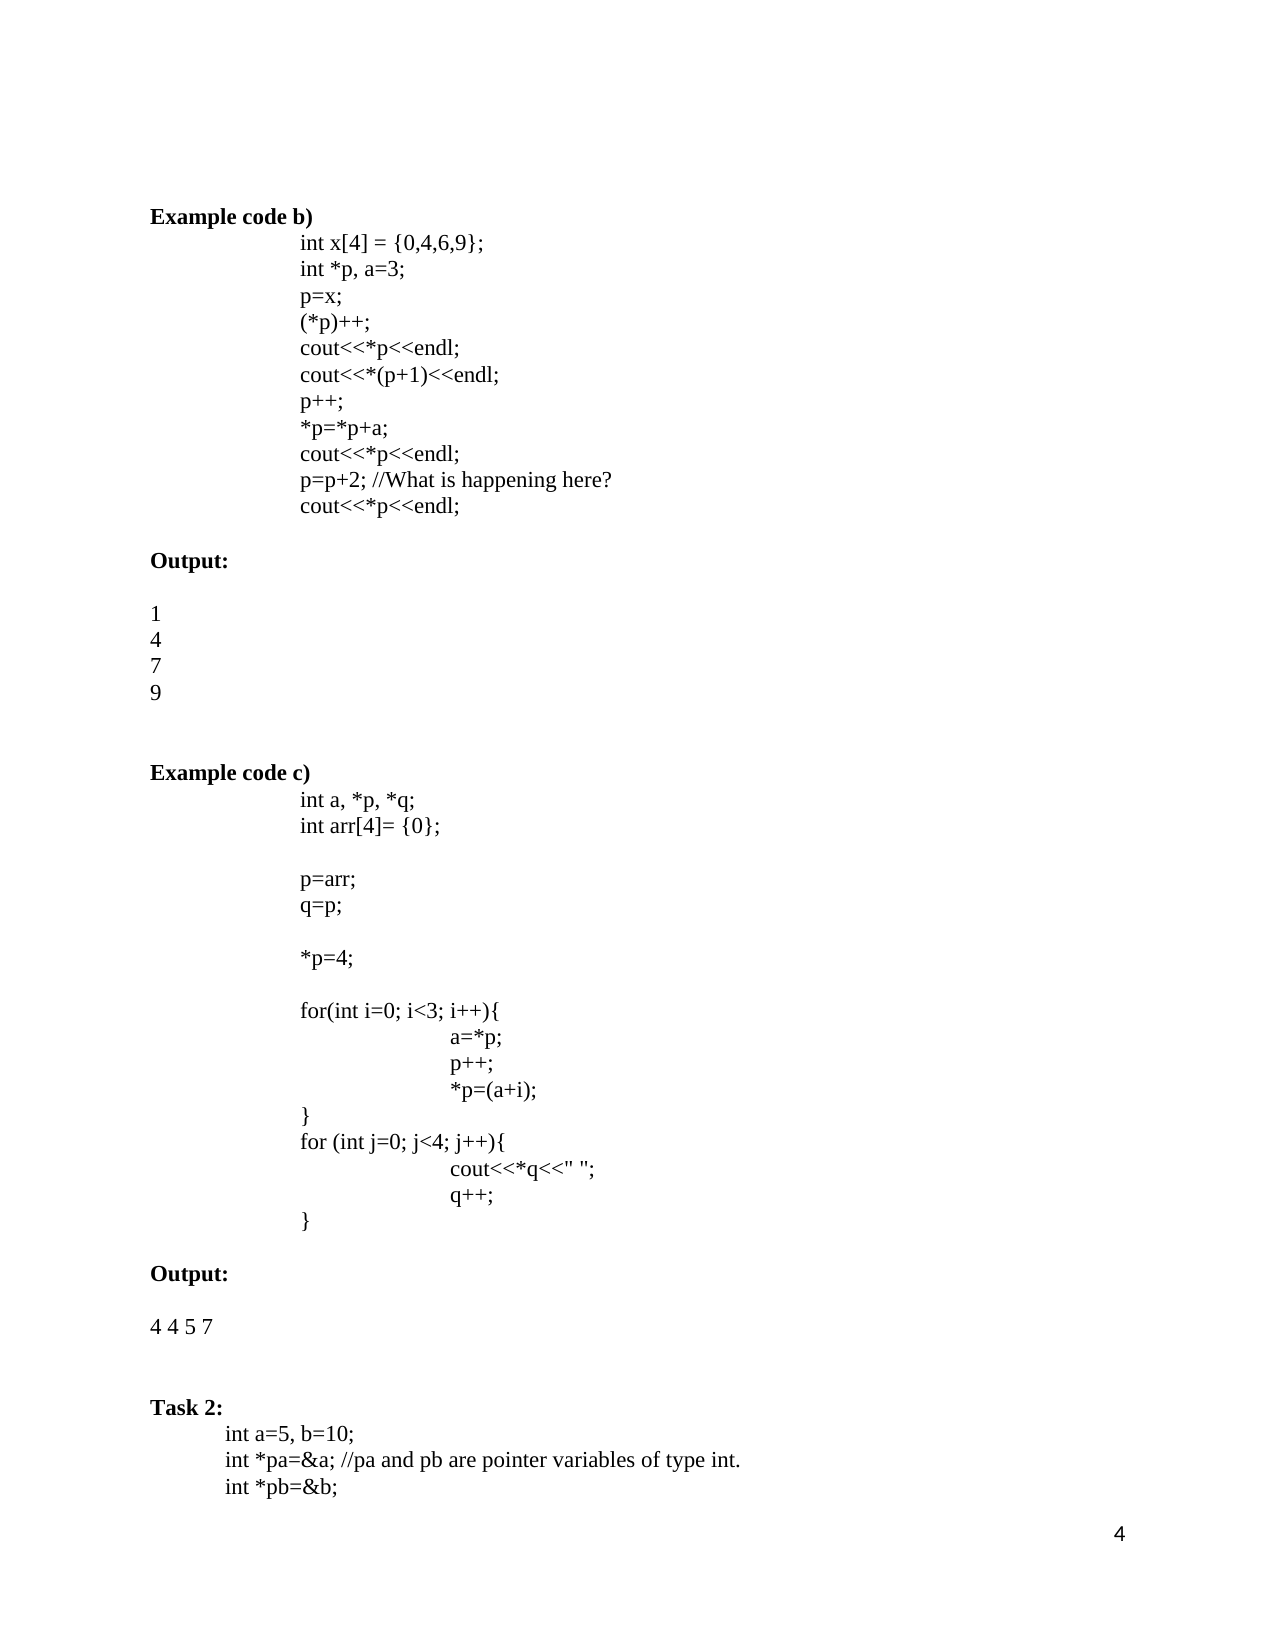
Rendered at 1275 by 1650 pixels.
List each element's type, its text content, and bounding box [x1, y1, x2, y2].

text int x[4] = {0,4,6,9}; int *p, a=3; p=x; (*p)++; cout<<*p<<endl; cout<<*(p+1)<<endl; p++; *p=*p+a; cout<<*p<<endl; p=p+2; //What is happening here? cout<<*p<<endl; [300, 229, 1125, 519]
text Example code b) [150, 203, 1125, 229]
text p++; [225, 1049, 1125, 1076]
text } [225, 1102, 1125, 1128]
text *p=(a+i); [225, 1076, 1125, 1102]
text for (int j=0; j<4; j++){ [225, 1128, 1125, 1155]
text int a=5, b=10; [150, 1420, 1125, 1446]
text for(int i=0; i<3; i++){ [225, 997, 1125, 1023]
text p=arr; [225, 865, 1125, 891]
text 9 [150, 679, 1125, 705]
text 1 [150, 600, 1125, 626]
text 4 4 5 7 [150, 1313, 1125, 1339]
text int arr[4]= {0}; [225, 812, 1125, 838]
text 7 [150, 652, 1125, 679]
text Output: [150, 1260, 1125, 1287]
text q=p; [225, 891, 1125, 918]
text 4 [150, 626, 1125, 652]
text Example code c) [150, 759, 1125, 786]
text a=*p; [225, 1023, 1125, 1049]
text q++; [225, 1181, 1125, 1207]
text *p=4; [225, 944, 1125, 970]
text } [225, 1207, 1125, 1234]
text Output: [150, 547, 1125, 573]
text int *pa=&a; //pa and pb are pointer variables of type int. [150, 1446, 1125, 1473]
text int *pb=&b; [150, 1473, 1125, 1499]
text Task 2: [150, 1394, 1125, 1420]
text cout<<*q<<" "; [225, 1155, 1125, 1181]
text int a, *p, *q; [225, 786, 1125, 812]
